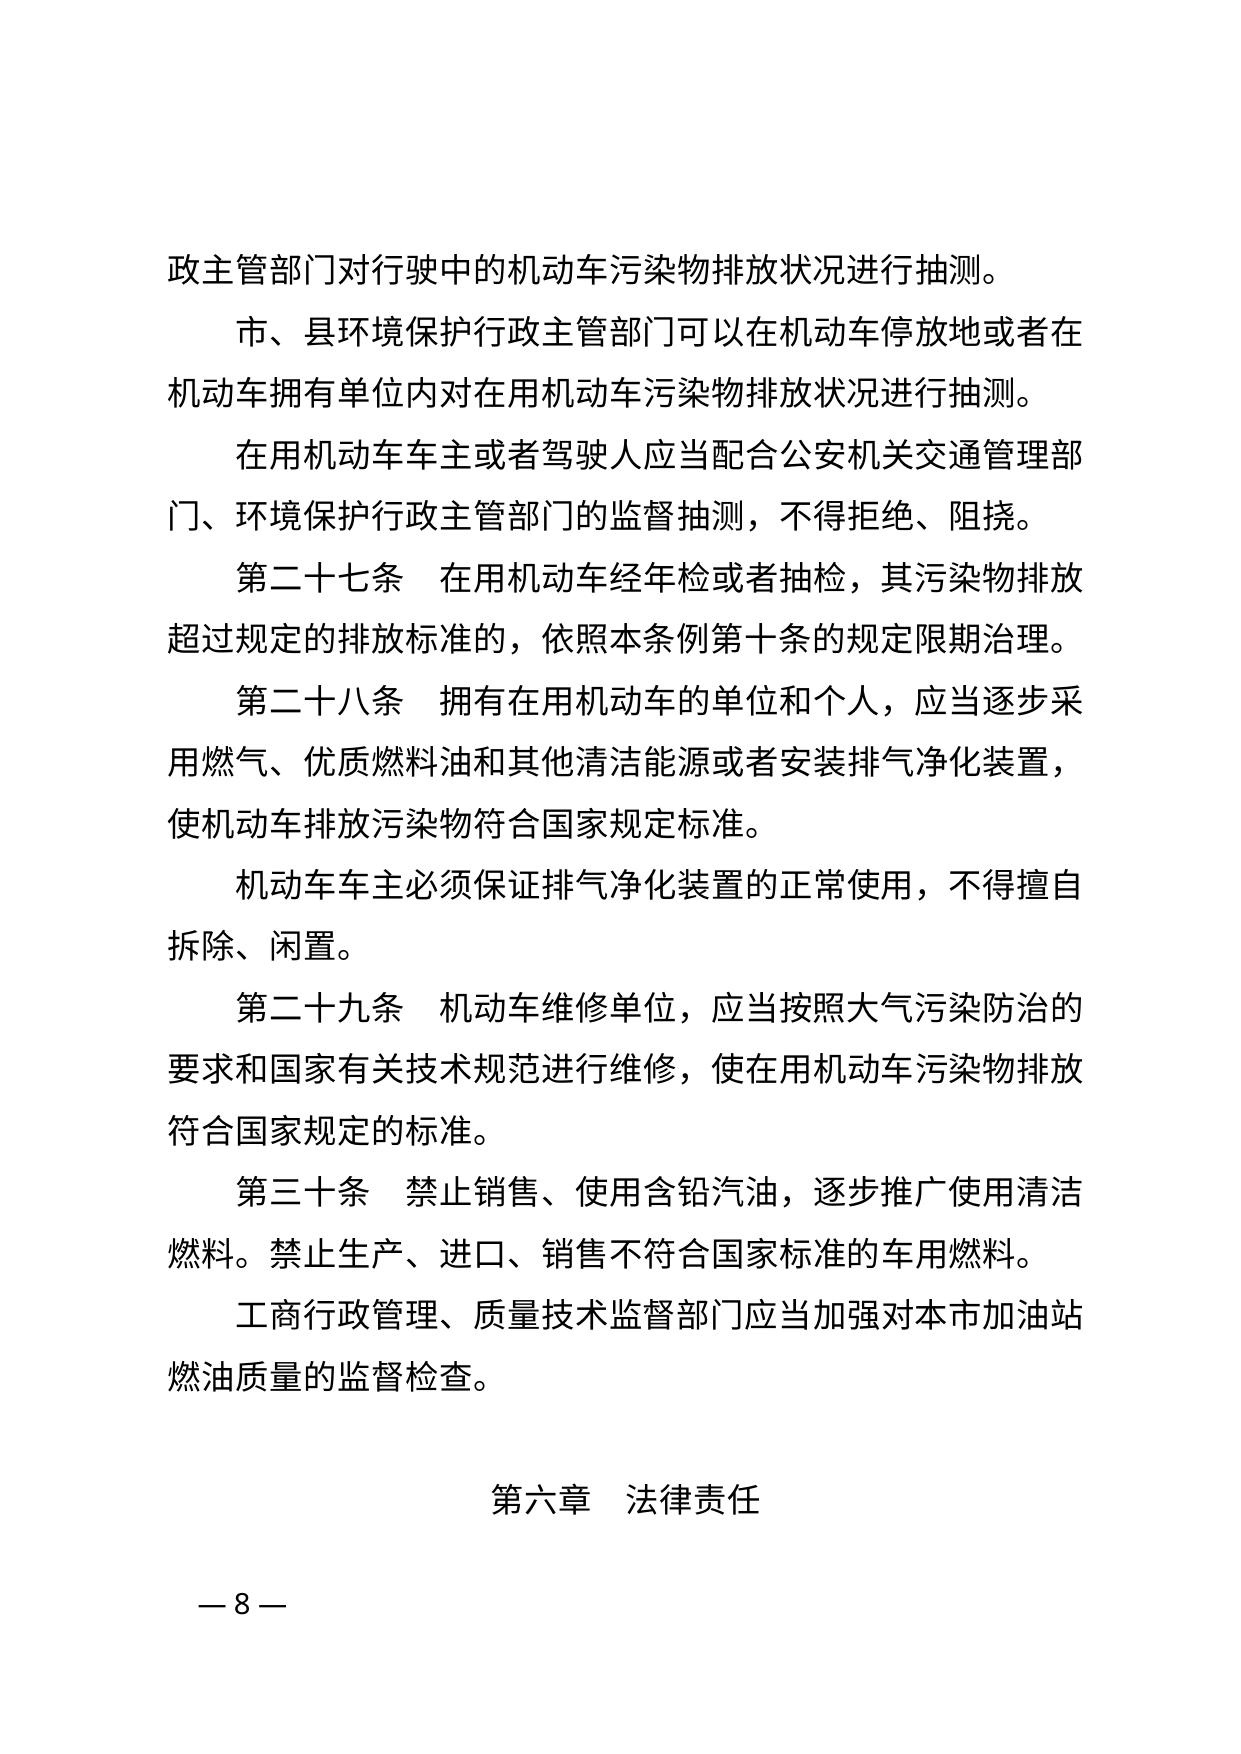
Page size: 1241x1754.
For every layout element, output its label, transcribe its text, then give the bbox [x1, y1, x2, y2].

text 市、县环境保护行政主管部门可以在机动车停放地或者在机动车拥有单位内对在用机动车污染物排放状况进行抽测。 [168, 299, 1084, 422]
text 机动车车主必须保证排气净化装置的正常使用，不得擅自拆除、闲置。 [168, 852, 1084, 975]
text 第六章 法律责任 [168, 1467, 1084, 1528]
text 第二十九条 机动车维修单位，应当按照大气污染防治的要求和国家有关技术规范进行维修，使在用机动车污染物排放符合国家规定的标准。 [168, 975, 1084, 1159]
text 在用机动车车主或者驾驶人应当配合公安机关交通管理部门、环境保护行政主管部门的监督抽测，不得拒绝、阻挠。 [168, 422, 1084, 545]
text 第二十七条 在用机动车经年检或者抽检，其污染物排放超过规定的排放标准的，依照本条例第十条的规定限期治理。 [168, 545, 1084, 668]
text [168, 238, 1084, 299]
text 第三十条 禁止销售、使用含铅汽油，逐步推广使用清洁燃料。禁止生产、进口、销售不符合国家标准的车用燃料。 [168, 1159, 1084, 1282]
text 第二十八条 拥有在用机动车的单位和个人，应当逐步采用燃气、优质燃料油和其他清洁能源或者安装排气净化装置，使机动车排放污染物符合国家规定标准。 [168, 668, 1084, 852]
text 工商行政管理、质量技术监督部门应当加强对本市加油站燃油质量的监督检查。 [168, 1282, 1084, 1405]
